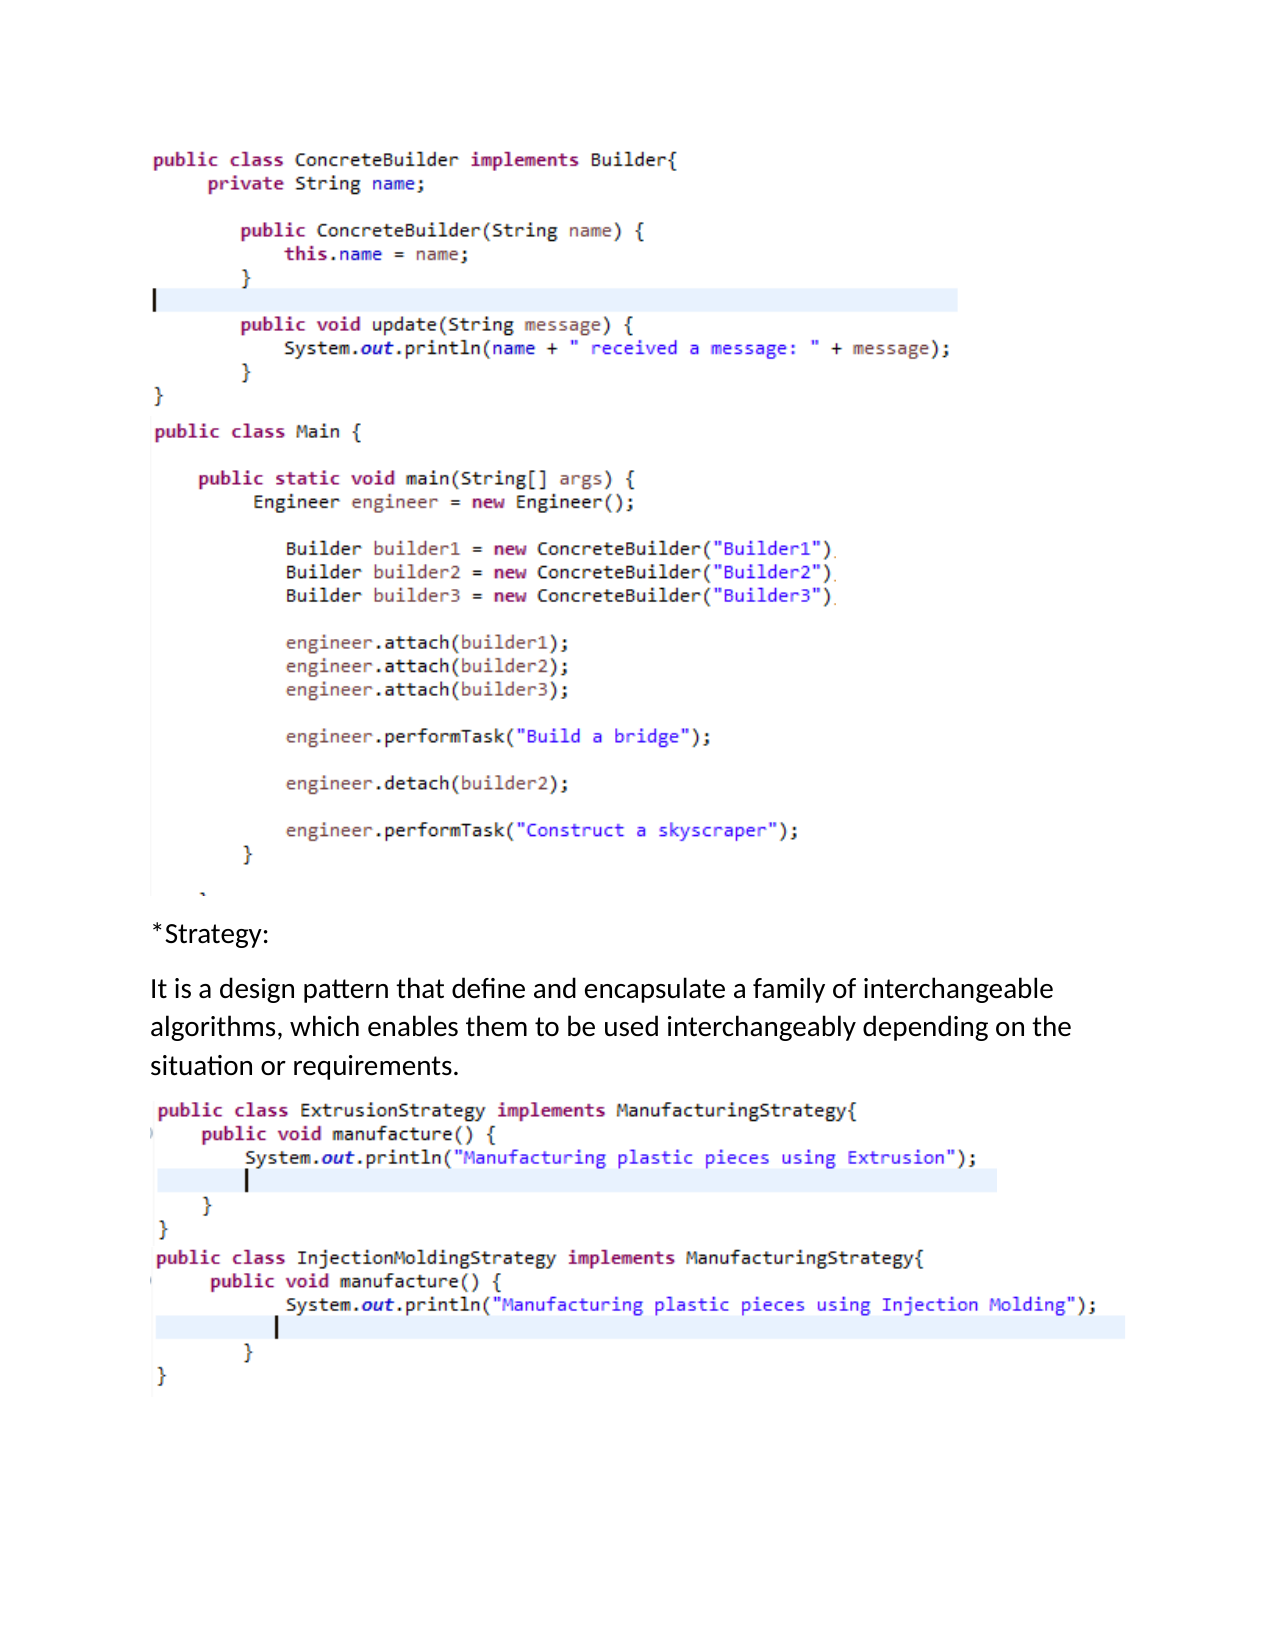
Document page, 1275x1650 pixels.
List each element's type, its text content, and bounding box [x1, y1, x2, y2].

picture [150, 150, 958, 414]
text It is a design pattern that define and encapsulate a family of interchangeable algorithms, which enables them to be used interchangeably depending on the situation or requirements. [150, 970, 1125, 1082]
text *Strategy: [150, 915, 1125, 950]
picture [150, 416, 836, 896]
picture [150, 1247, 1125, 1397]
picture [150, 1101, 997, 1246]
